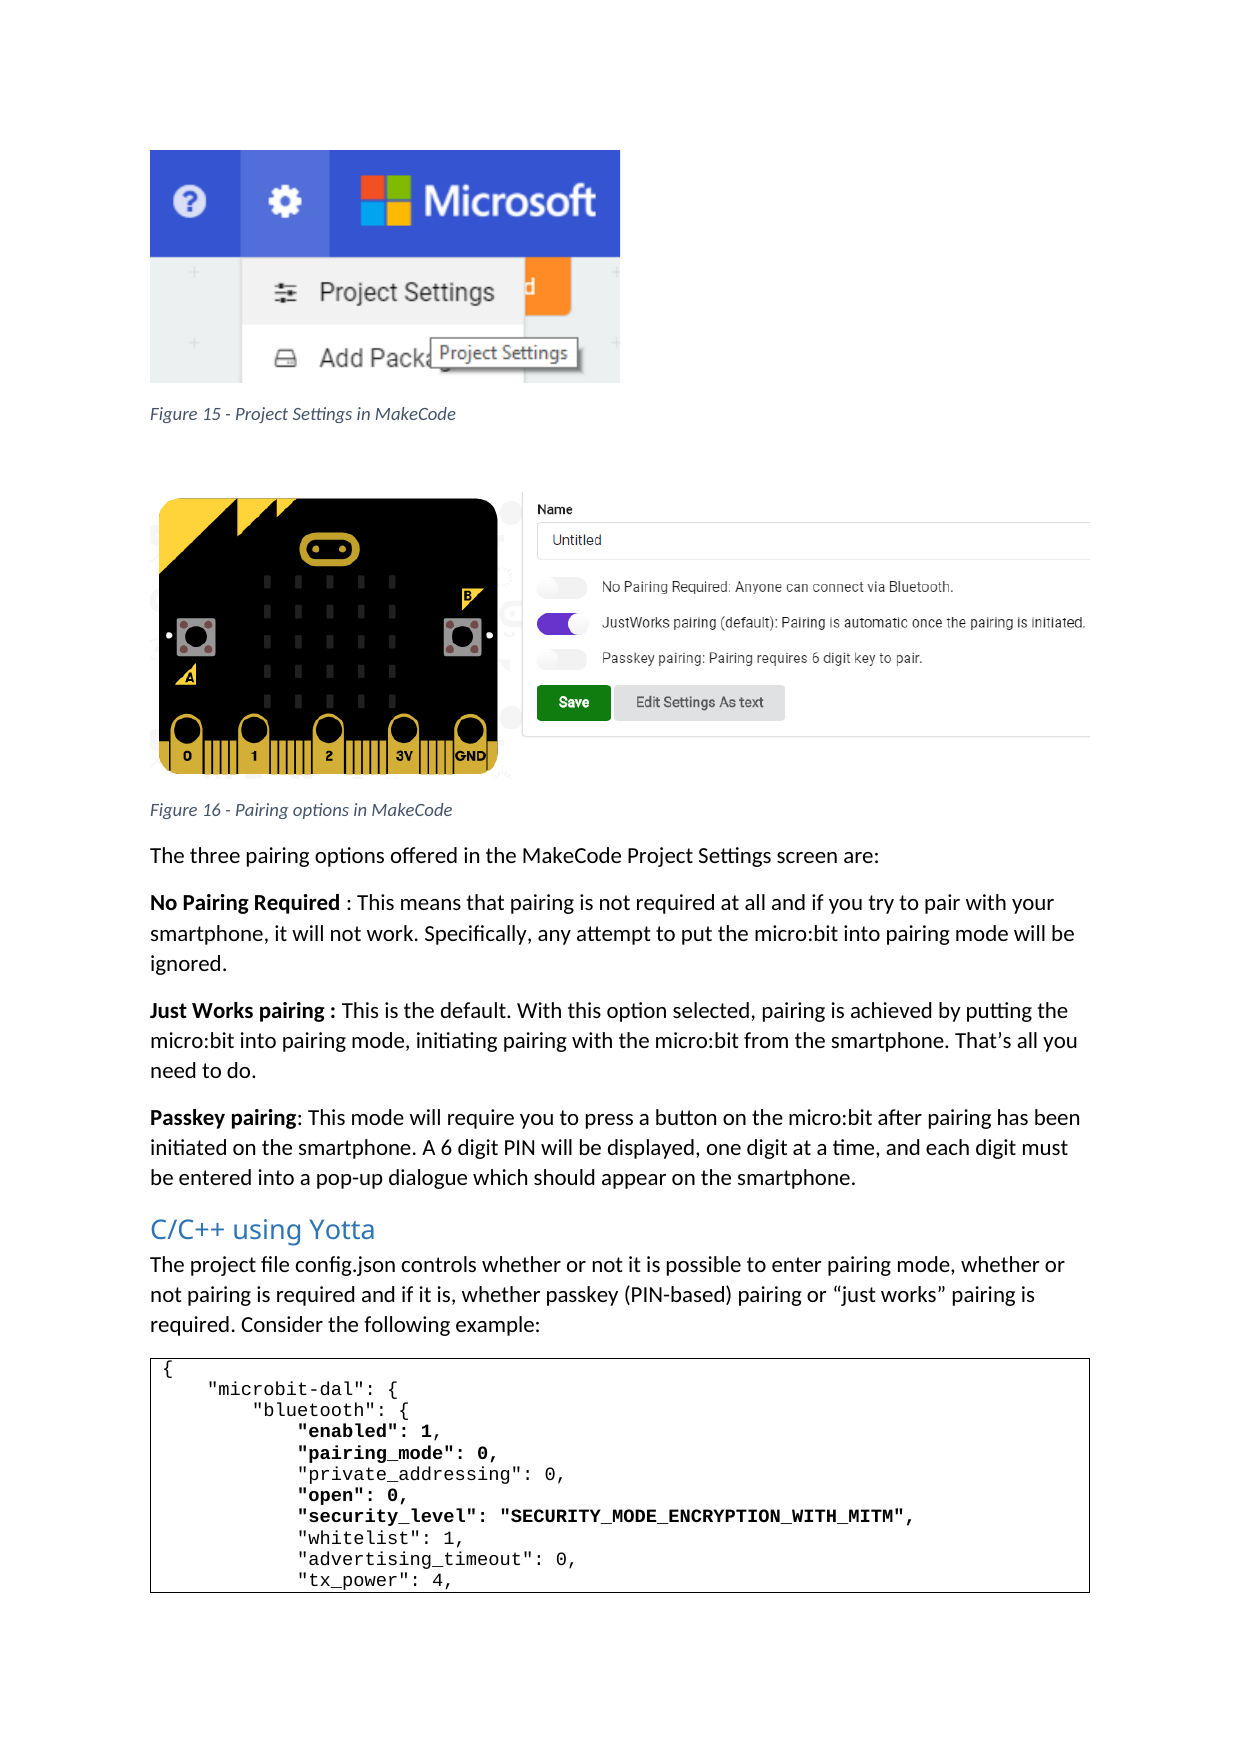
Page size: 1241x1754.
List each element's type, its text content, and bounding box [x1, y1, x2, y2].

text Figure 15 - Project Settings in MakeCode [150, 402, 1090, 424]
text The project file config.json controls whether or not it is possible to enter pairing mode, whether or not pairing is required and if it is, whether passkey (PIN-based) pairing or “just works” pairing is required. Consider the following example: [150, 1250, 1090, 1338]
text Just Works pairing : This is the default. With this option selected, pairing is achieved by putting the micro:bit into pairing mode, initiating pairing with the micro:bit from the smartphone. That’s all you need to do. [150, 996, 1090, 1084]
picture [150, 150, 621, 383]
subtitle C/C++ using Yotta [150, 1210, 1090, 1247]
text The three pairing options offered in the MakeCode Project Settings screen are: [150, 842, 1090, 869]
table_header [151, 1359, 1089, 1592]
text Passkey pairing: This mode will require you to press a button on the micro:bit after pairing has been initiated on the smartphone. A 6 digit PIN will be displayed, one digit at a time, and each digit must be entered into a pop-up dialogue which should appear on the smartphone. [150, 1103, 1090, 1191]
picture [150, 492, 1091, 779]
text No Pairing Required : This means that pairing is not required at all and if you try to pair with your smartphone, it will not work. Specifically, any attempt to put the micro:bit into pairing mode will be ignored. [150, 888, 1090, 977]
text Figure 16 - Pairing options in MakeCode [150, 798, 1090, 821]
